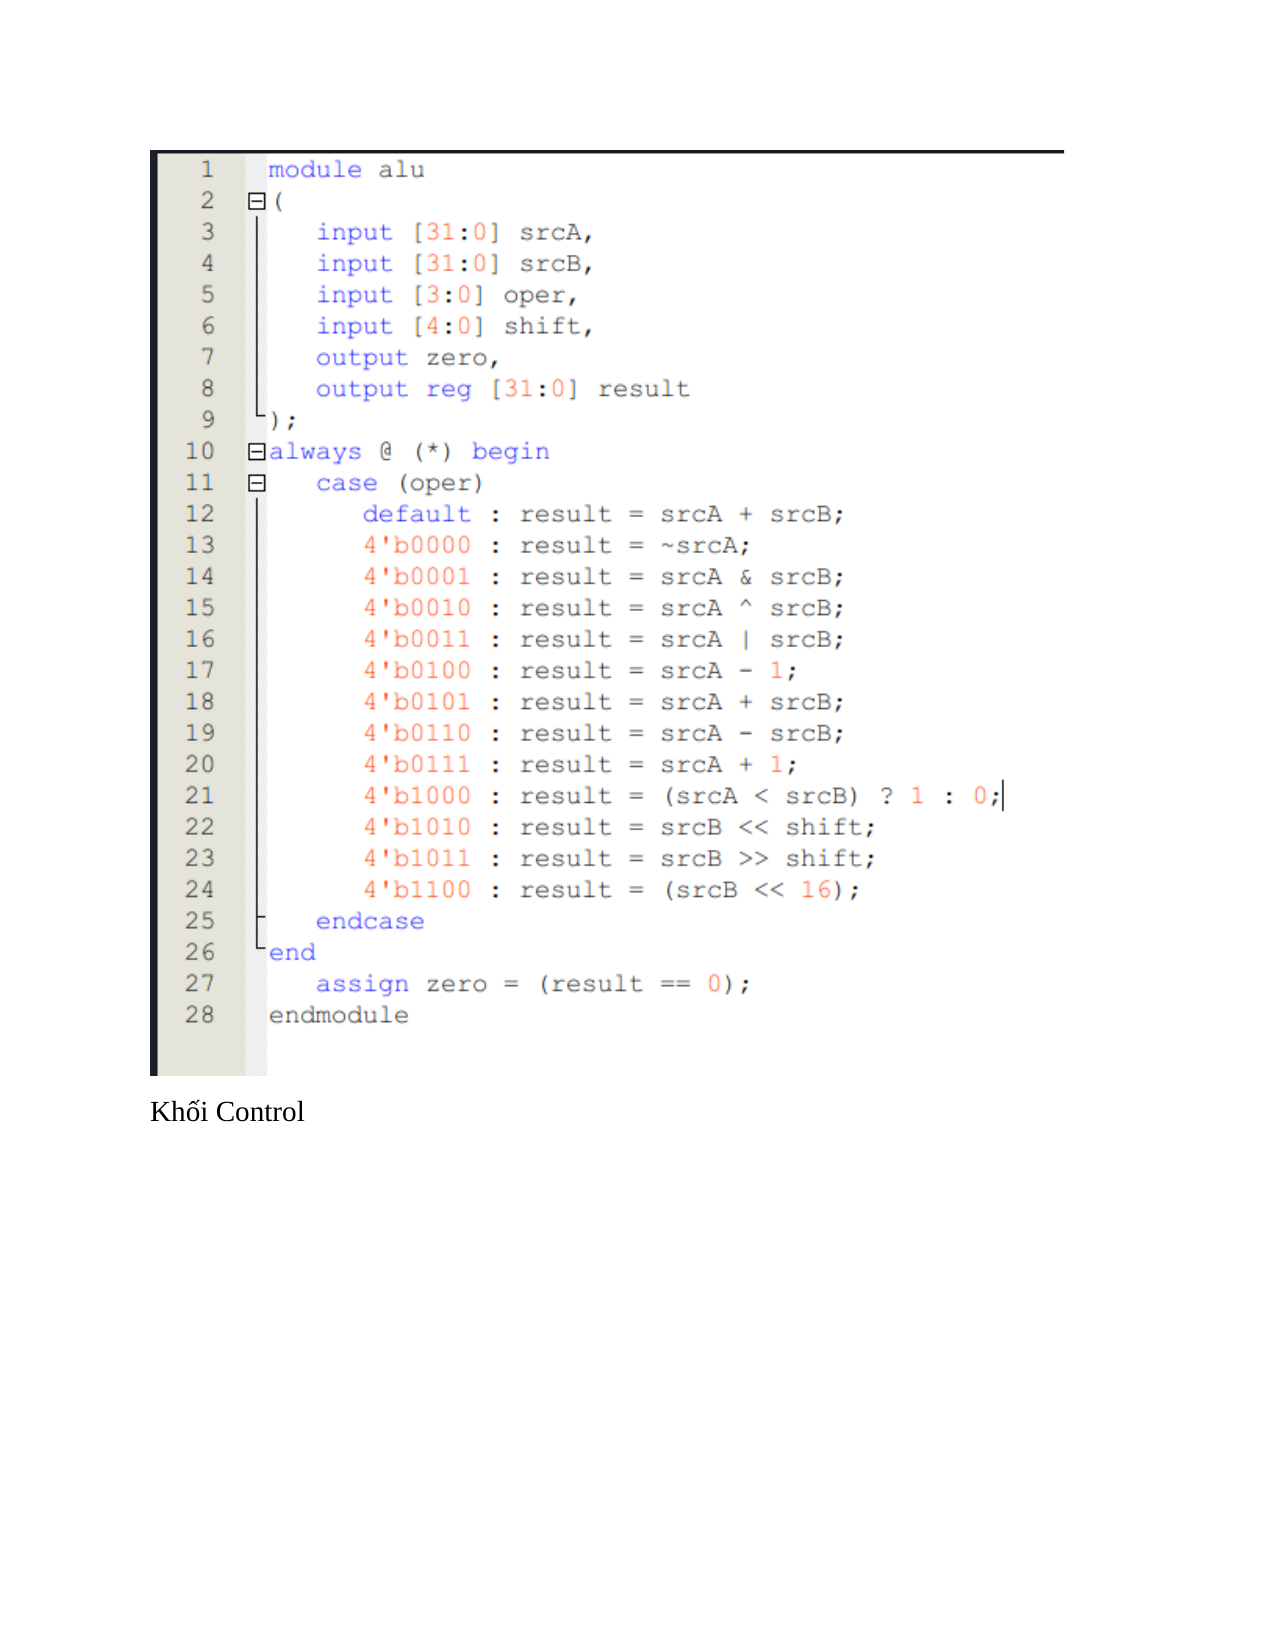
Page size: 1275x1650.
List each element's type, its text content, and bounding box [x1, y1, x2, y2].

text Khối Control [150, 1094, 1125, 1128]
picture [150, 150, 1065, 1076]
